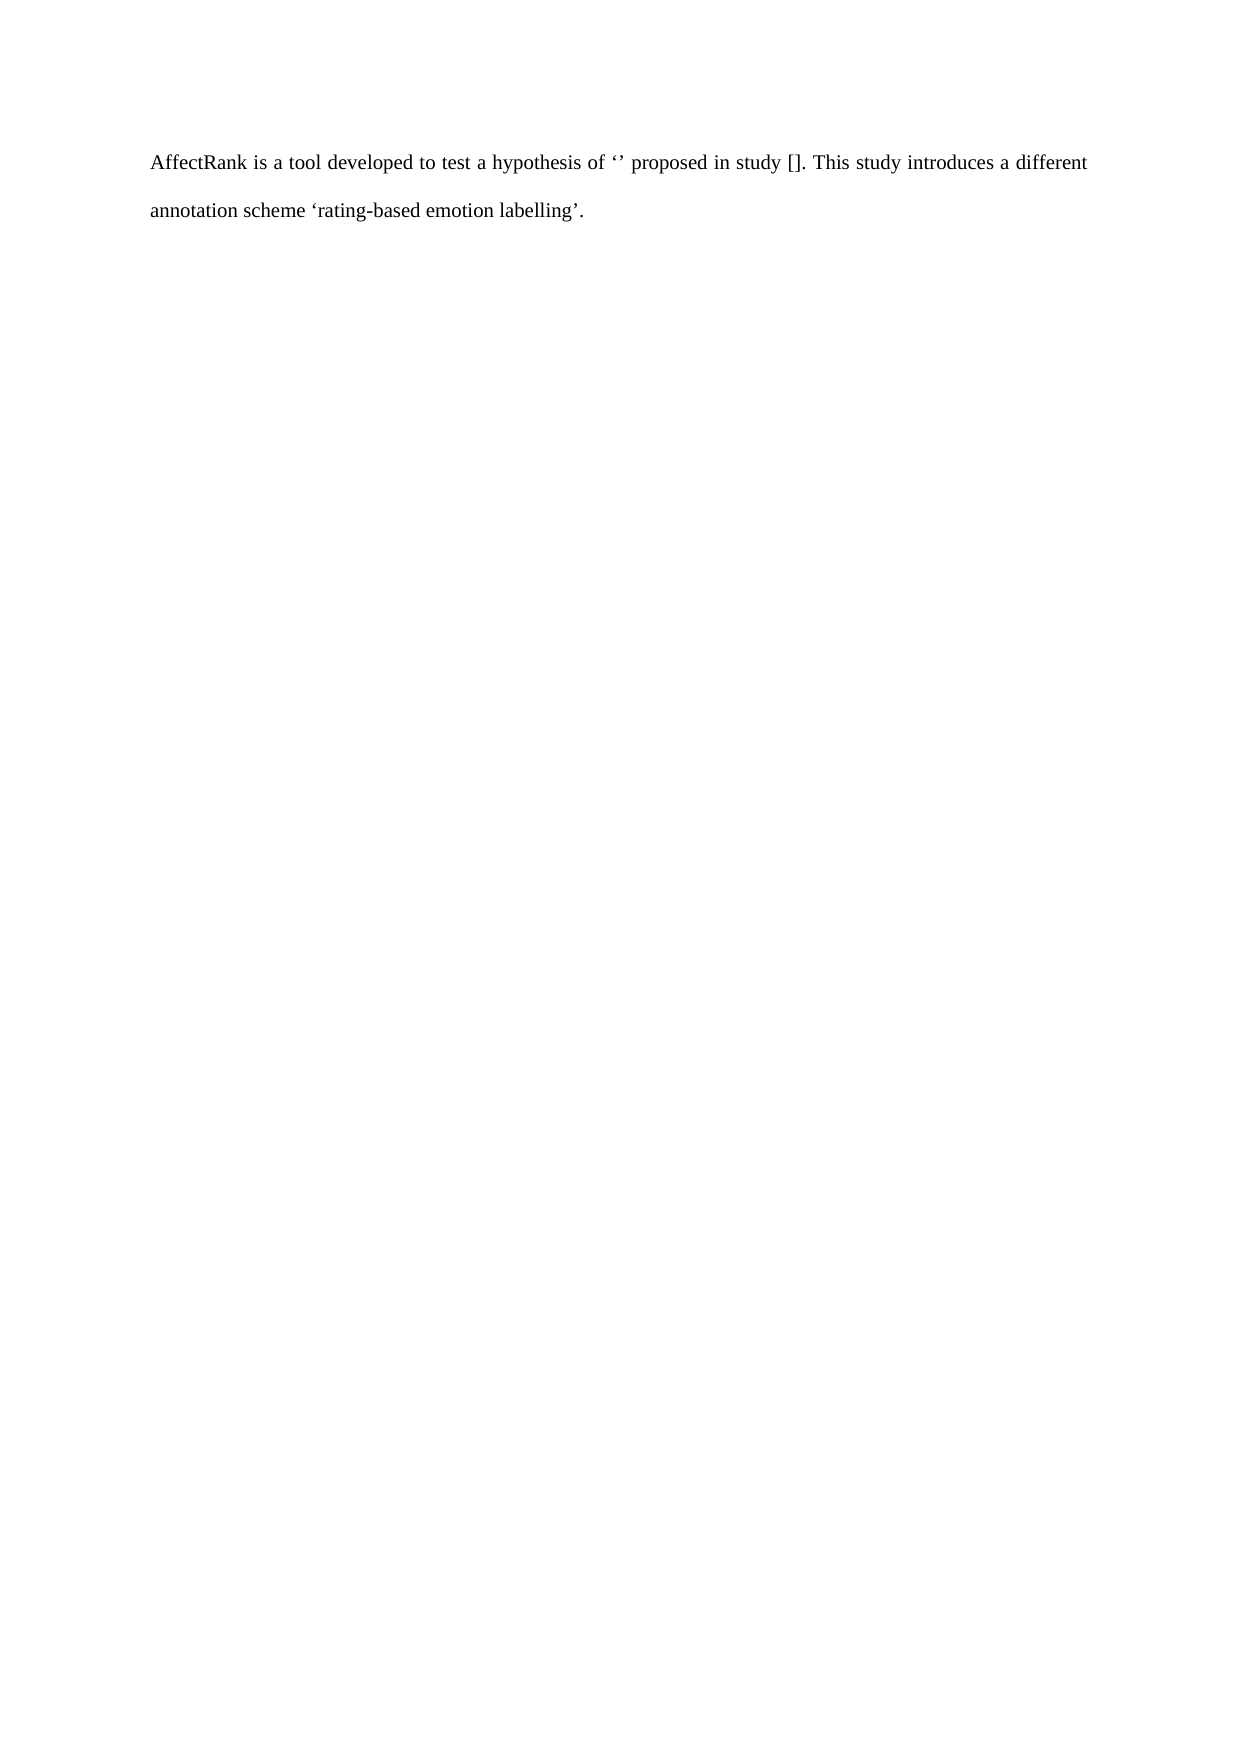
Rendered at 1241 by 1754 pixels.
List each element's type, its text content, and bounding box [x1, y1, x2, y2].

text AffectRank is a tool developed to test a hypothesis of ‘’ proposed in study []. This study introduces a different annotation scheme ‘rating-based emotion labelling’. [150, 150, 1090, 222]
